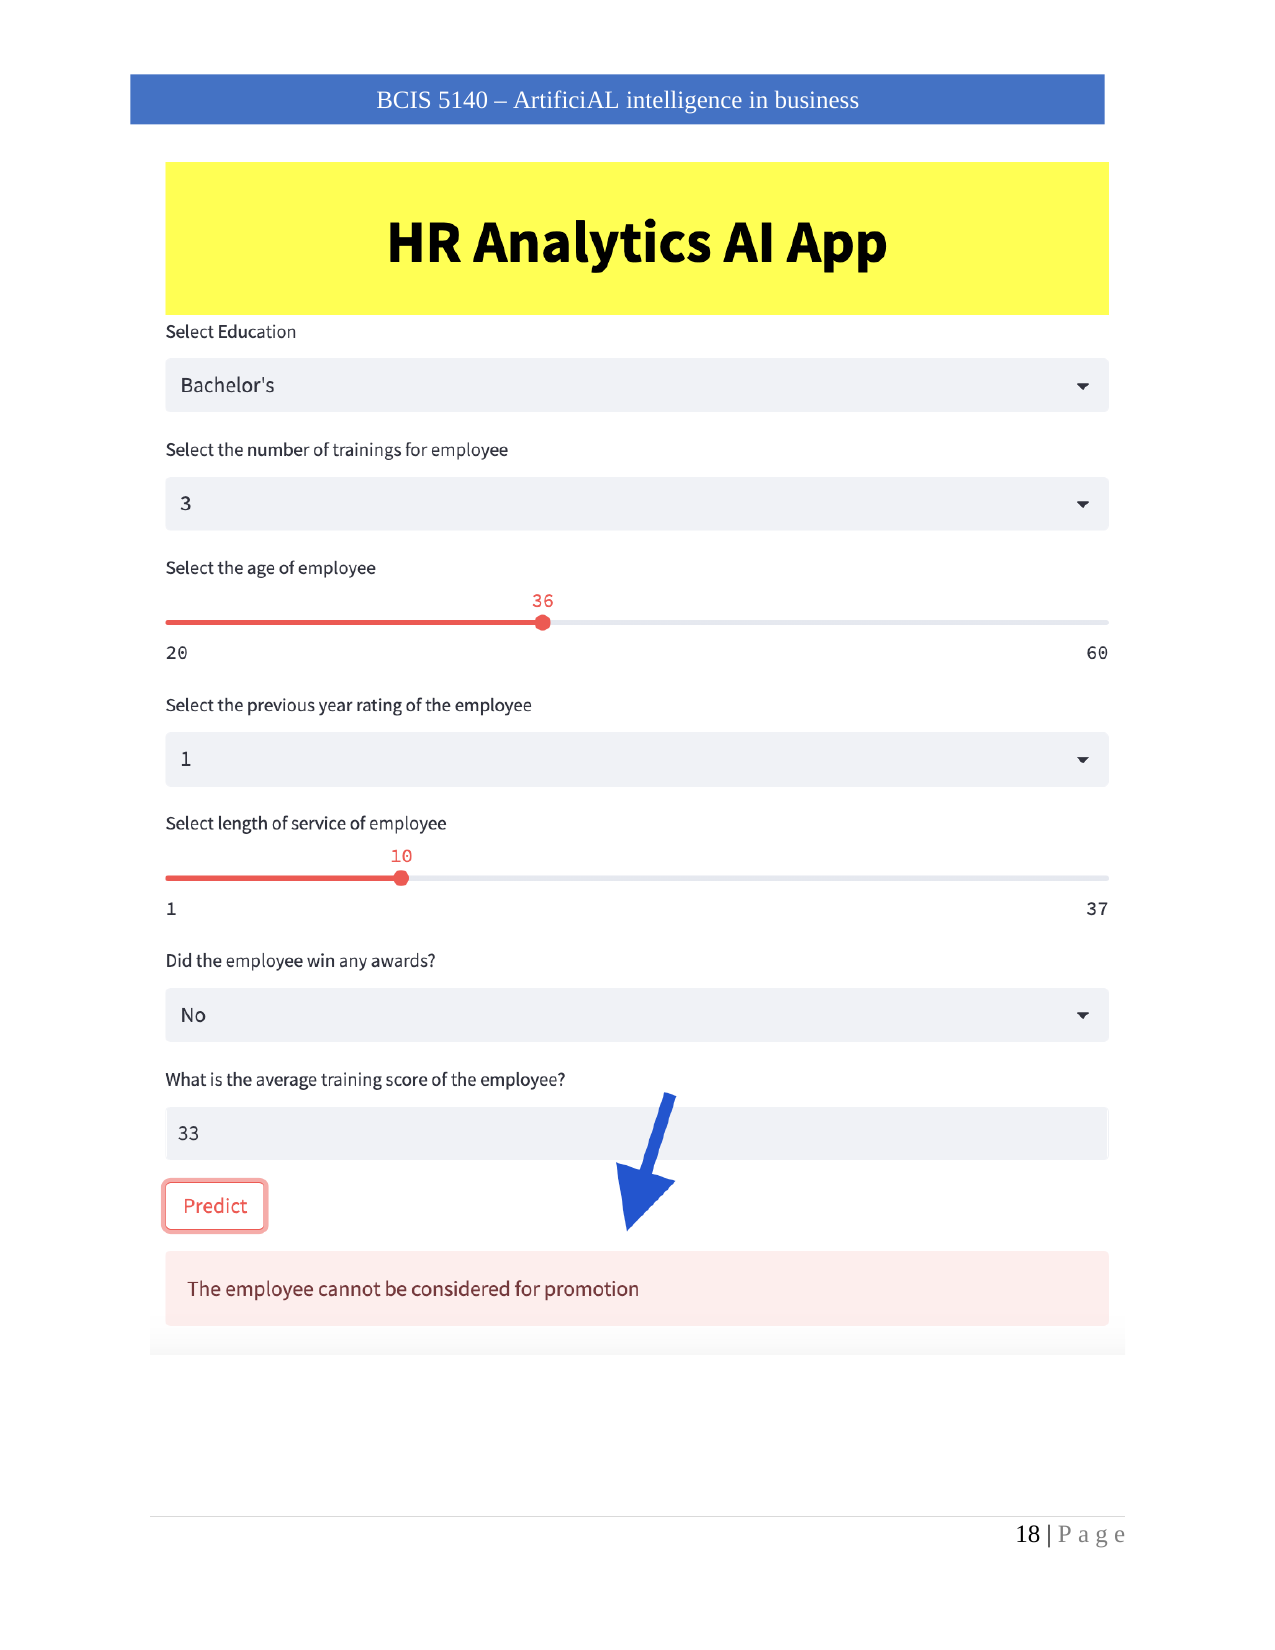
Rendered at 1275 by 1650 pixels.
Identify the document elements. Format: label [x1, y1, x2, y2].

picture [150, 150, 1125, 1355]
